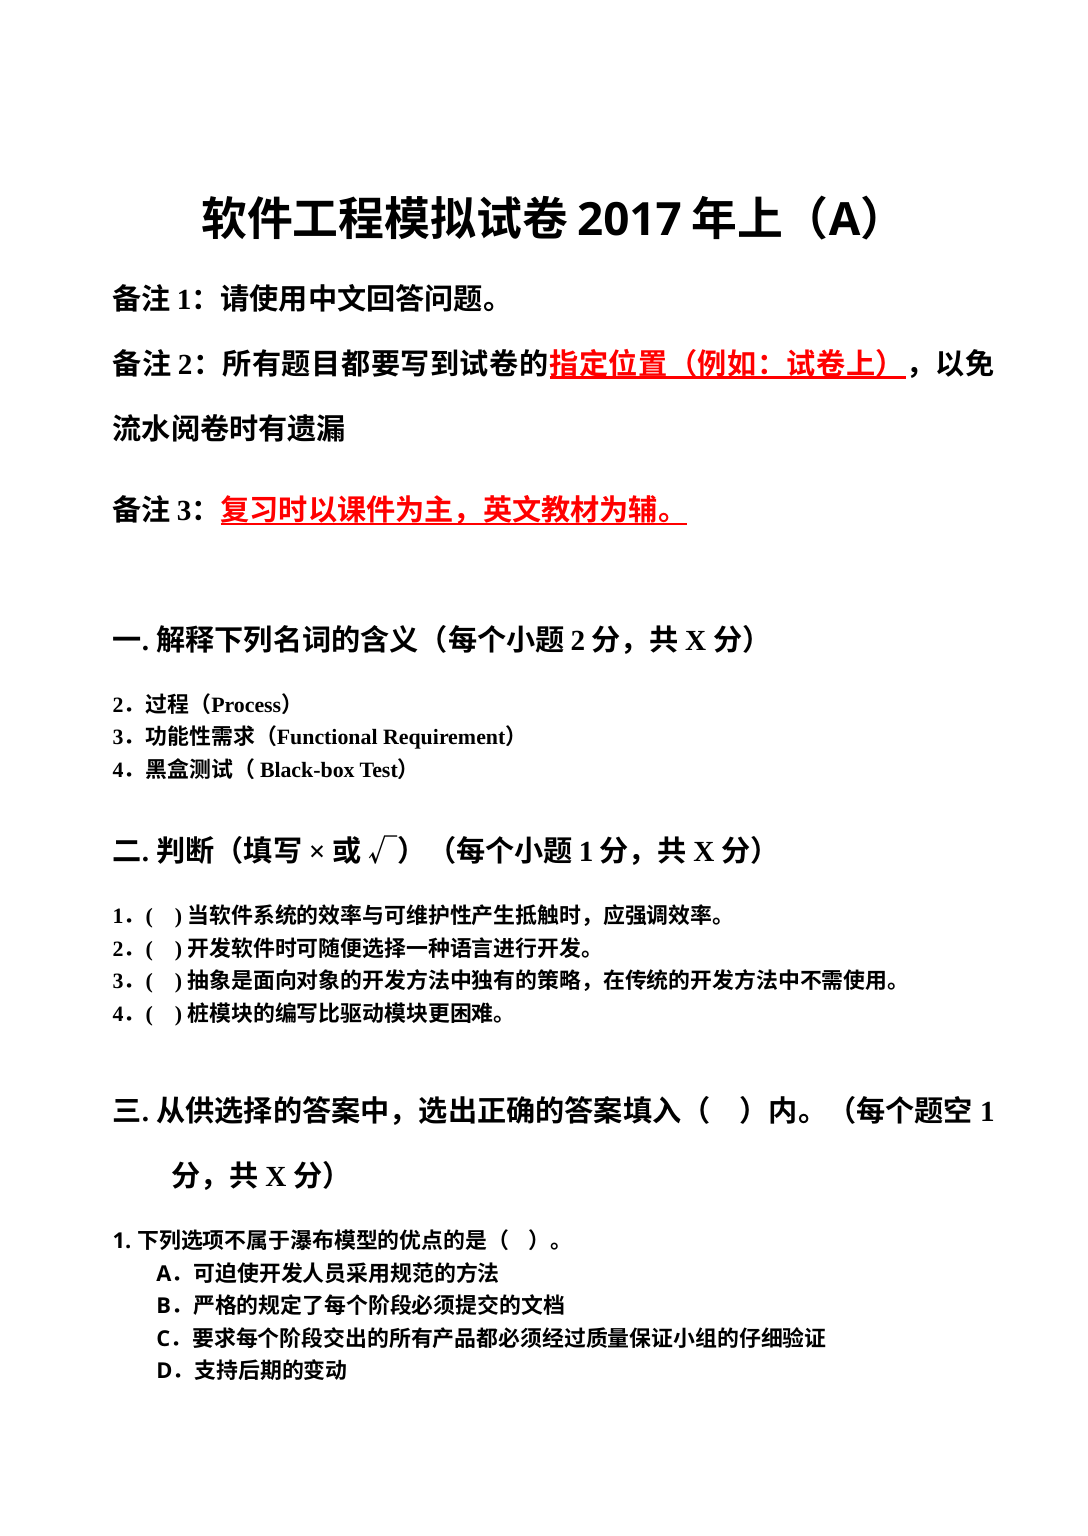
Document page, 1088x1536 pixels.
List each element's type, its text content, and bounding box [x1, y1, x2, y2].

text 备注3：复习时以课件为主，英文教材为辅。 [112, 475, 994, 540]
text 2．( ) 开发软件时可随便选择一种语言进行开发。 [112, 930, 994, 963]
text 4．黑盒测试（ Black-box Test） [112, 751, 994, 784]
text 2．过程（Process） [112, 686, 994, 719]
text D．支持后期的变动 [112, 1353, 994, 1385]
text C．要求每个阶段交出的所有产品都必须经过质量保证小组的仔细验证 [112, 1320, 994, 1353]
text 二. 判断（填写 × 或 √）（每个小题1分，共 X 分） [112, 816, 994, 881]
text 1. 下列选项不属于瀑布模型的优点的是（ ）。 [112, 1223, 994, 1255]
text 3．( ) 抽象是面向对象的开发方法中独有的策略，在传统的开发方法中不需使用。 [112, 963, 994, 995]
text 3．功能性需求（Functional Requirement） [112, 719, 994, 751]
text 三. 从供选择的答案中，选出正确的答案填入（ ）内。（每个题空1分，共 X 分） [112, 1076, 994, 1206]
text 备注2：所有题目都要写到试卷的指定位置（例如：试卷上），以免流水阅卷时有遗漏 [112, 329, 994, 459]
text B．严格的规定了每个阶段必须提交的文档 [112, 1288, 994, 1320]
text A．可迫使开发人员采用规范的方法 [112, 1255, 994, 1288]
text 一. 解释下列名词的含义（每个小题2分，共 X 分） [112, 605, 994, 670]
text 1．( ) 当软件系统的效率与可维护性产生抵触时，应强调效率。 [112, 898, 994, 930]
text 4．( ) 桩模块的编写比驱动模块更困难。 [112, 995, 994, 1028]
text 备注1：请使用中文回答问题。 [112, 264, 994, 329]
text 软件工程模拟试卷2017年上（A） [112, 166, 994, 264]
